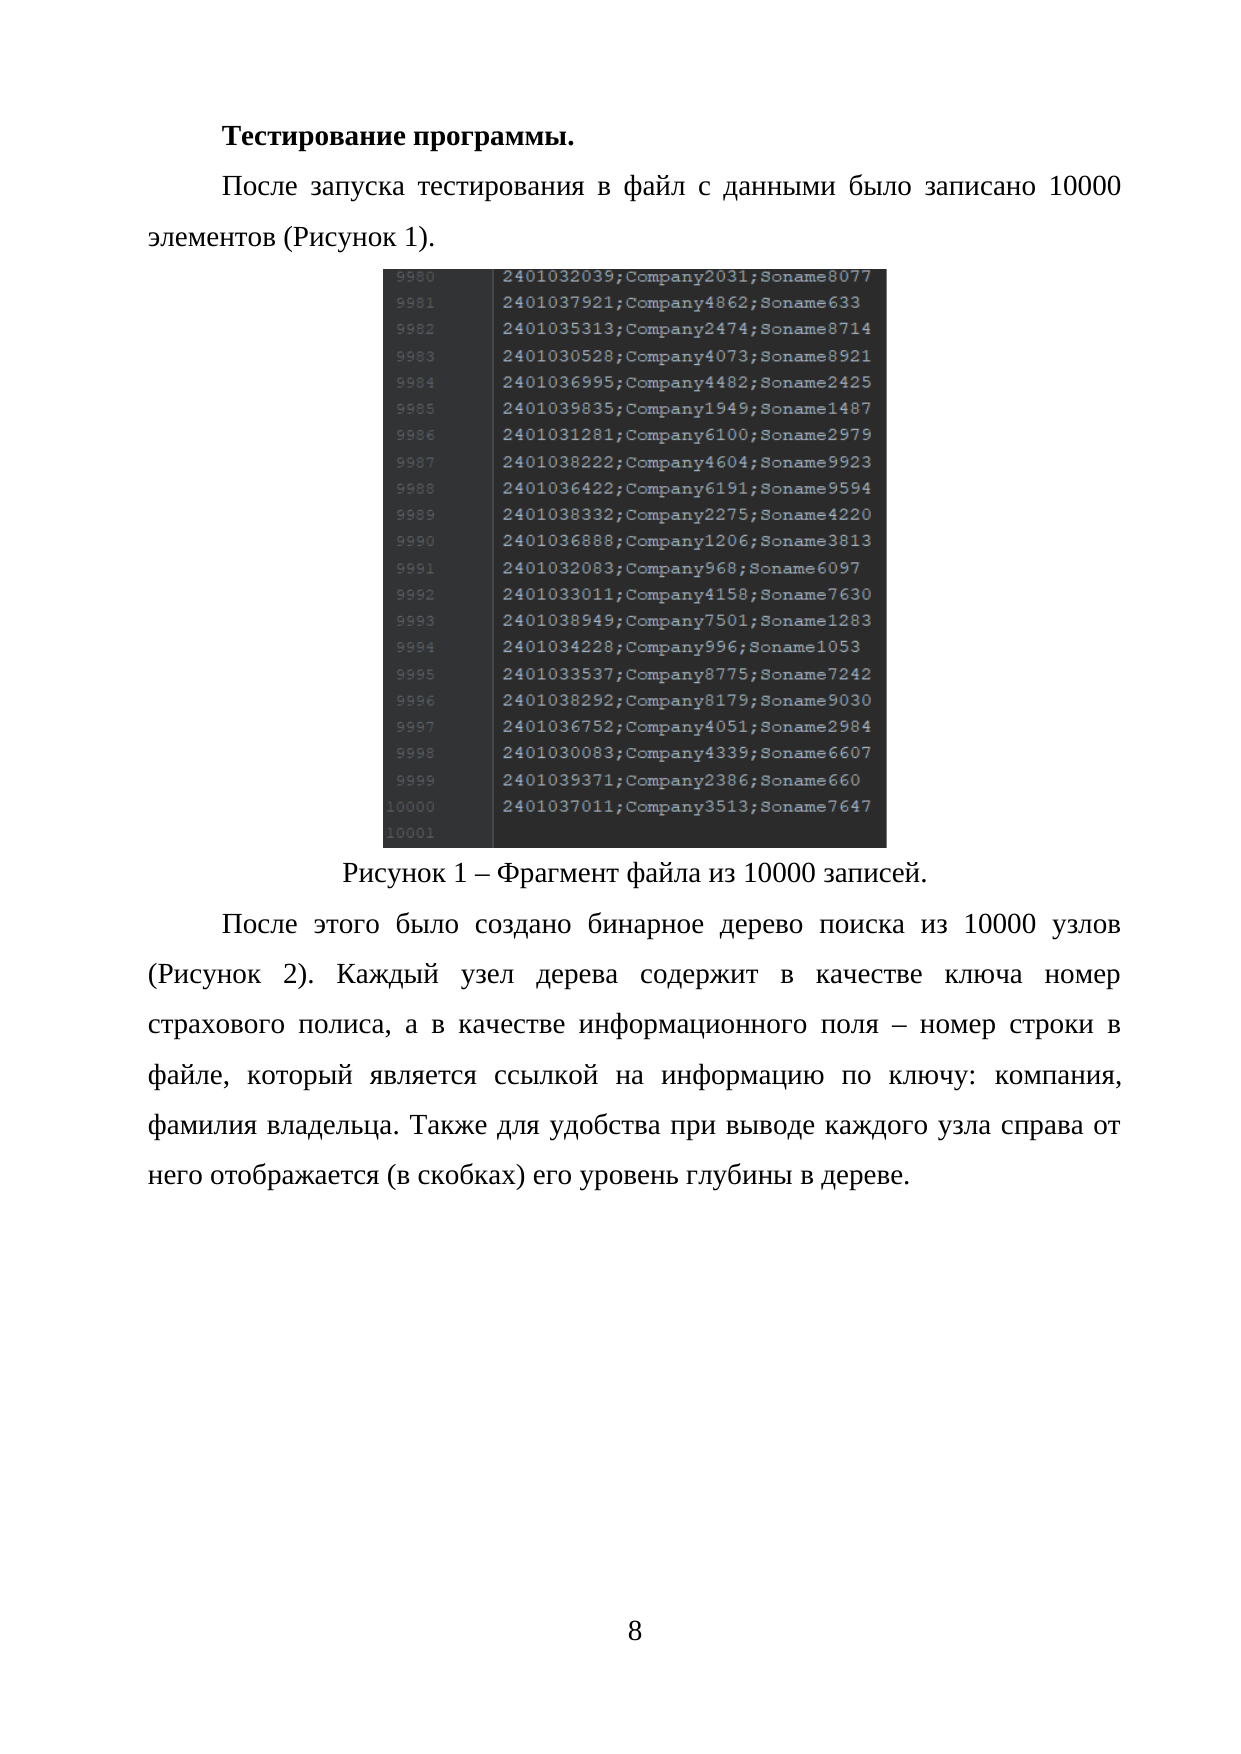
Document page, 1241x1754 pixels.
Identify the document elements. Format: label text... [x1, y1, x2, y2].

text Тестирование программы. [148, 118, 1122, 152]
text Рисунок 1 – Фрагмент файла из 10000 записей. [148, 856, 1122, 889]
picture [383, 269, 887, 848]
text После запуска тестирования в файл с данными было записано 10000 элементов (Рисунок 1). [148, 168, 1122, 252]
text После этого было создано бинарное дерево поиска из 10000 узлов (Рисунок 2). Каждый узел дерева содержит в качестве ключа номер страхового полиса, а в качестве информационного поля – номер строки в файле, который является ссылкой на информацию по ключу: компания, фамилия владельца. Также для удобства при выводе каждого узла справа от него отображается (в скобках) его уровень глубины в дереве. [148, 906, 1122, 1191]
